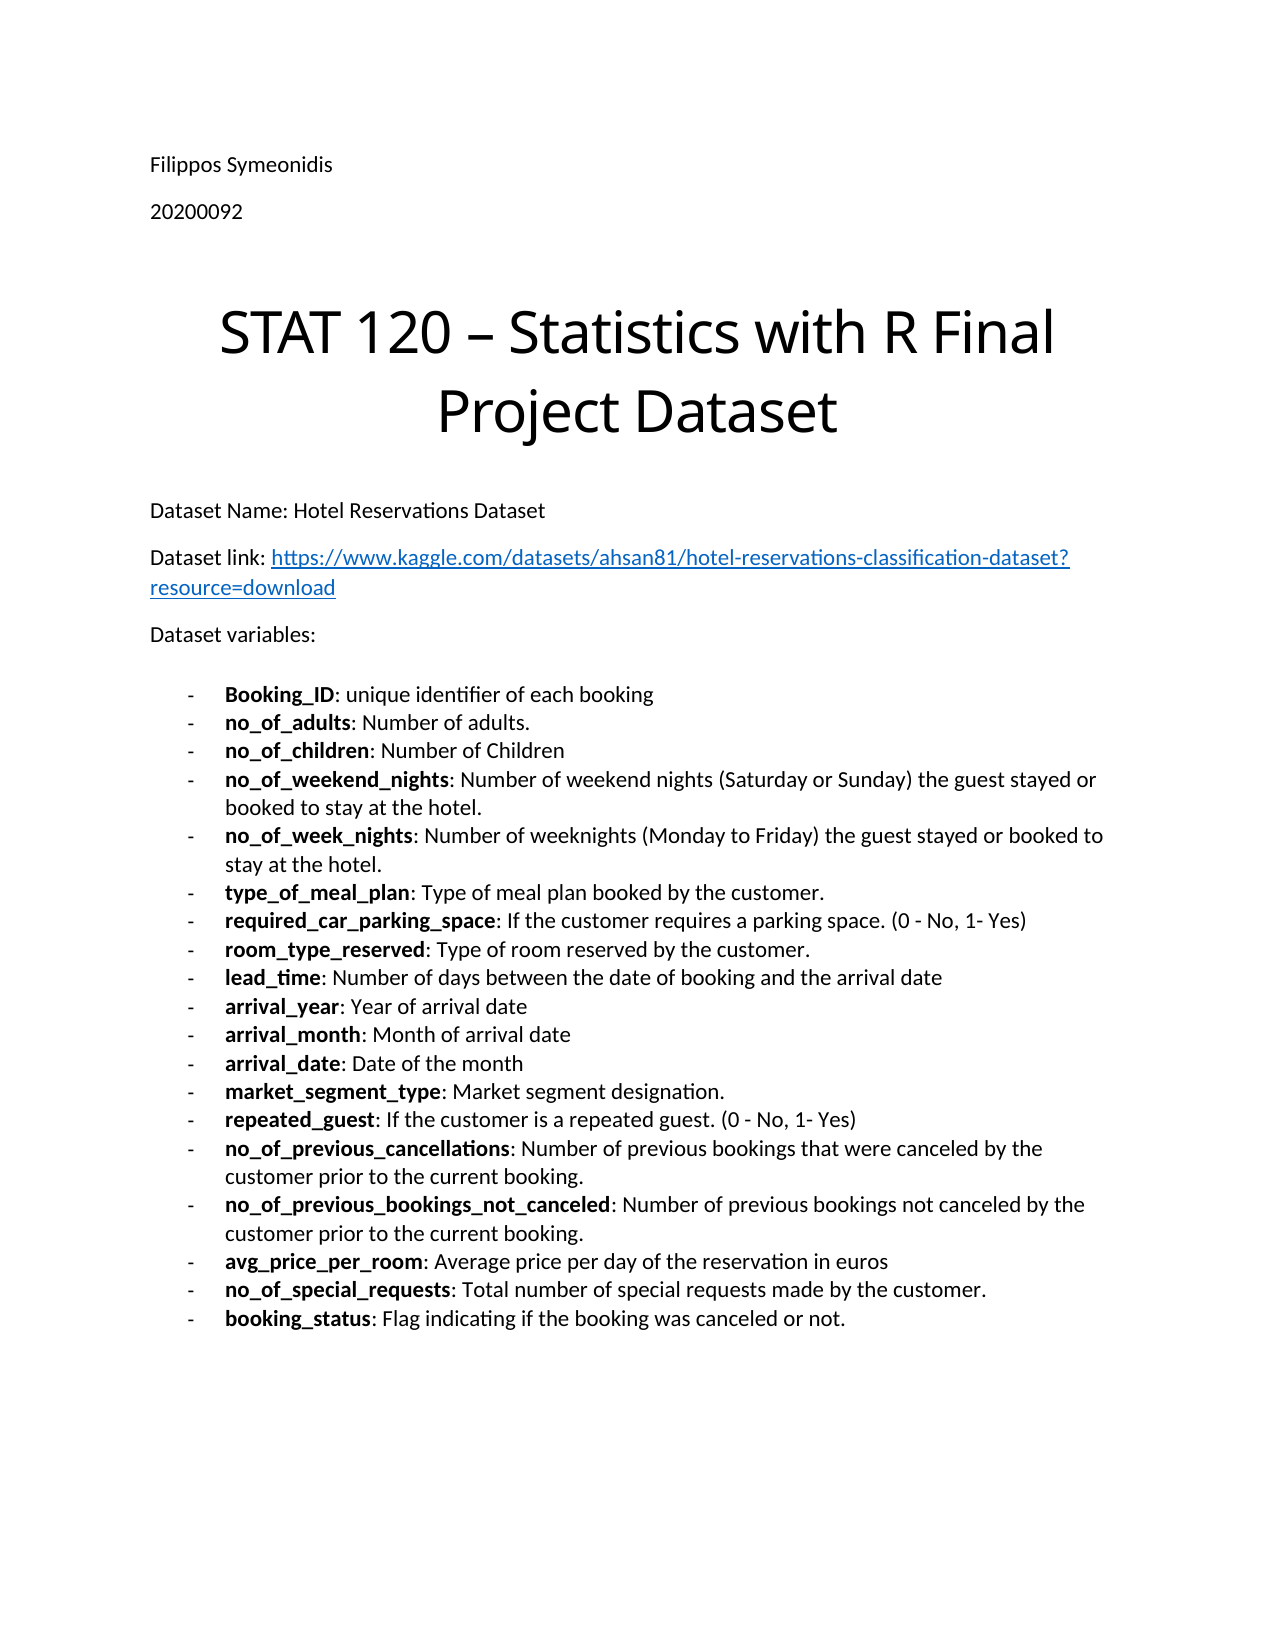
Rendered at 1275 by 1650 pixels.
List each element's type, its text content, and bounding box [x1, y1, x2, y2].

list lead_time: Number of days between the date of booking and the arrival date [187, 963, 1125, 992]
text Filippos Symeonidis [150, 150, 1125, 178]
list no_of_children: Number of Children [187, 737, 1125, 765]
text 20200092 [150, 197, 1125, 225]
list Booking_ID: unique identifier of each booking [187, 680, 1125, 708]
text Dataset Name: Hotel Reservations Dataset [150, 496, 1125, 524]
list no_of_weekend_nights: Number of weekend nights (Saturday or Sunday) the guest stayed or booked to stay at the hotel. [187, 765, 1125, 822]
list type_of_meal_plan: Type of meal plan booked by the customer. [187, 878, 1125, 906]
list arrival_year: Year of arrival date [187, 992, 1125, 1020]
list market_segment_type: Market segment designation. [187, 1077, 1125, 1106]
list no_of_week_nights: Number of weeknights (Monday to Friday) the guest stayed or booked to stay at the hotel. [187, 822, 1125, 878]
list arrival_month: Month of arrival date [187, 1020, 1125, 1049]
list arrival_date: Date of the month [187, 1049, 1125, 1077]
list room_type_reserved: Type of room reserved by the customer. [187, 935, 1125, 963]
list required_car_parking_space: If the customer requires a parking space. (0 - No, 1- Yes) [187, 906, 1125, 935]
list no_of_adults: Number of adults. [187, 708, 1125, 737]
list booking_status: Flag indicating if the booking was canceled or not. [187, 1304, 1125, 1332]
list no_of_special_requests: Total number of special requests made by the customer. [187, 1275, 1125, 1304]
title STAT 120 – Statistics with R Final Project Dataset [150, 291, 1125, 449]
list no_of_previous_cancellations: Number of previous bookings that were canceled by the customer prior to the current booking. [187, 1134, 1125, 1190]
list avg_price_per_room: Average price per day of the reservation in euros [187, 1247, 1125, 1275]
list no_of_previous_bookings_not_canceled: Number of previous bookings not canceled by the customer prior to the current booking. [187, 1190, 1125, 1247]
text Dataset link: https://www.kaggle.com/datasets/ahsan81/hotel-reservations-classification-dataset?resource=download [150, 543, 1125, 602]
text Dataset variables: [150, 620, 1125, 648]
list repeated_guest: If the customer is a repeated guest. (0 - No, 1- Yes) [187, 1106, 1125, 1134]
